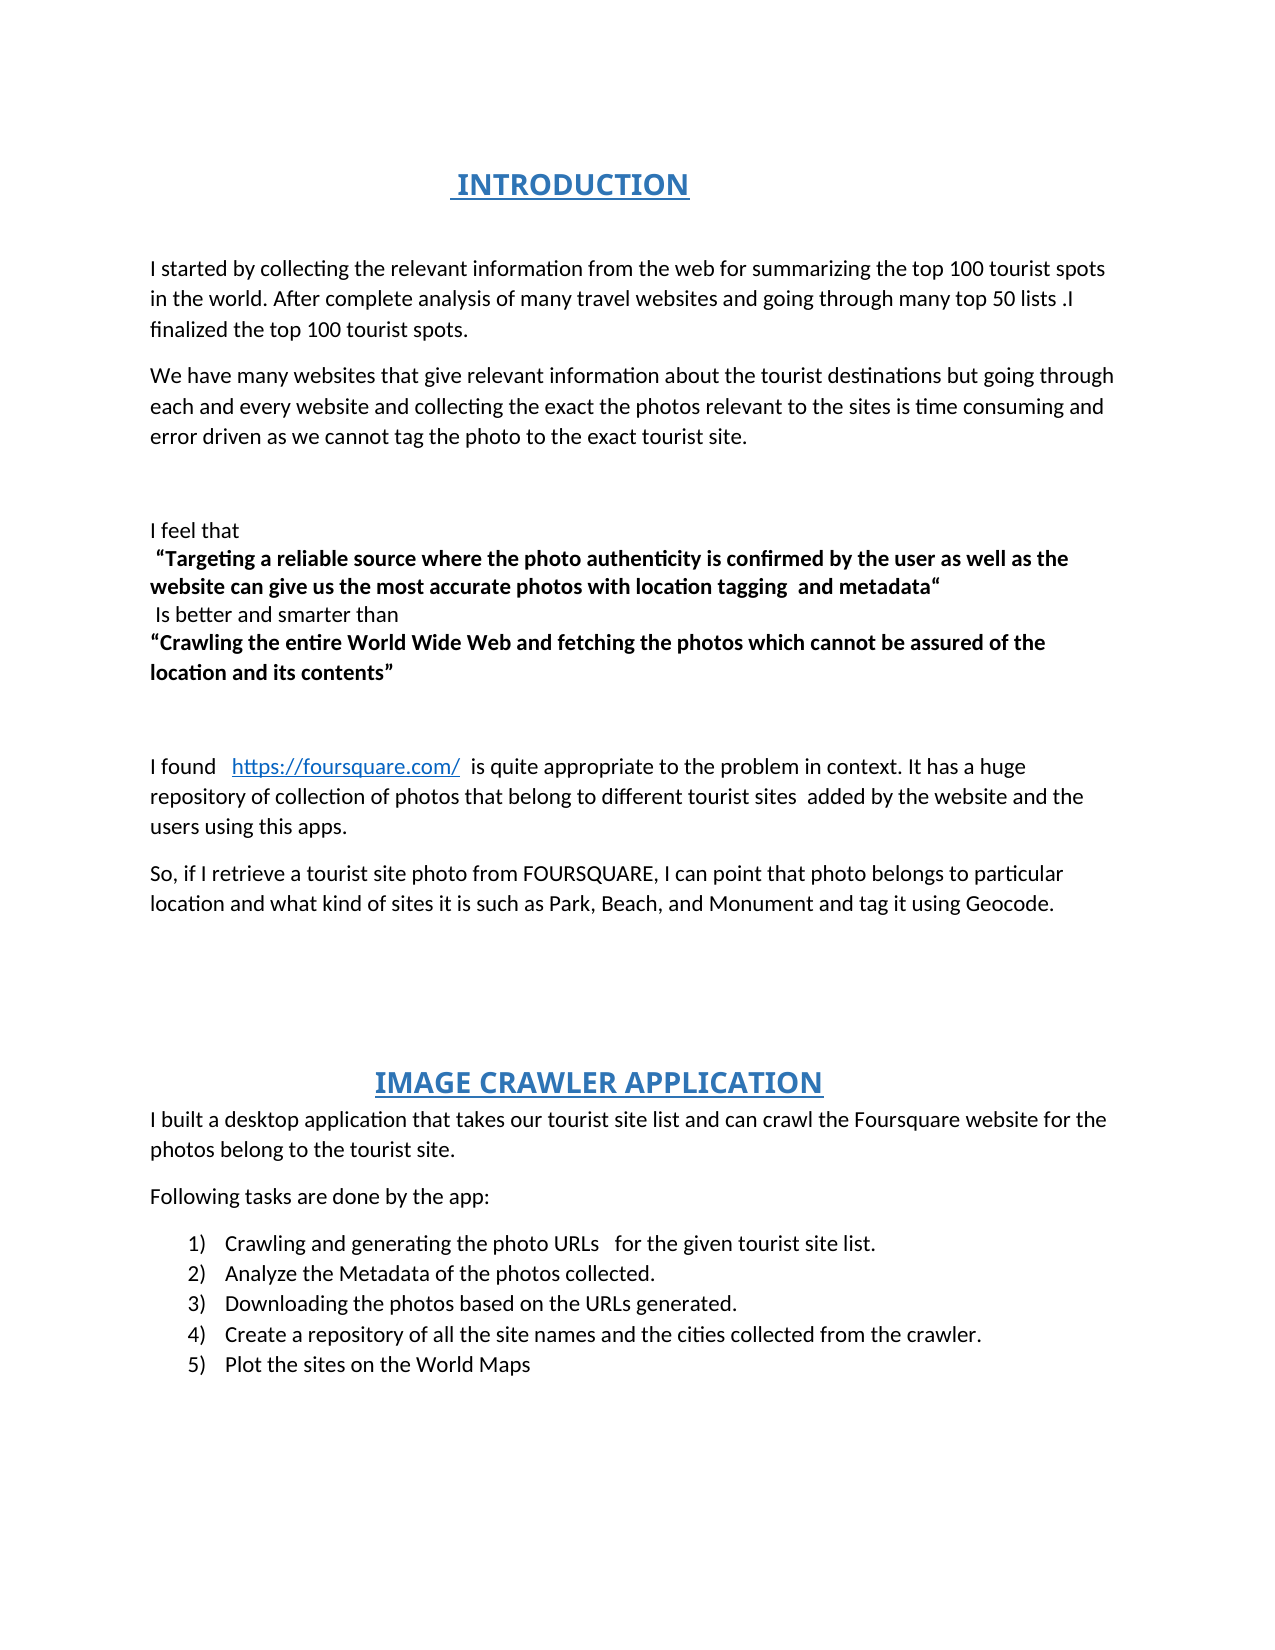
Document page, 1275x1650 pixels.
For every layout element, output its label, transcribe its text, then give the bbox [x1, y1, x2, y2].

list Create a repository of all the site names and the cities collected from the crawler. [187, 1320, 1125, 1348]
text I feel that [150, 516, 1125, 544]
subtitle IMAGE CRAWLER APPLICATION [300, 1062, 1125, 1102]
text We have many websites that give relevant information about the tourist destinations but going through each and every website and collecting the exact the photos relevant to the sites is time consuming and error driven as we cannot tag the photo to the exact tourist site. [150, 362, 1125, 450]
subtitle INTRODUCTION [375, 164, 1125, 204]
text I started by collecting the relevant information from the web for summarizing the top 100 tourist spots in the world. After complete analysis of many travel websites and going through many top 50 lists .I finalized the top 100 tourist spots. [150, 254, 1125, 343]
text Is better and smarter than [150, 600, 1125, 628]
list Downloading the photos based on the URLs generated. [187, 1289, 1125, 1317]
text “Crawling the entire World Wide Web and fetching the photos which cannot be assured of the location and its contents” [150, 628, 1125, 686]
text “Targeting a reliable source where the photo authenticity is confirmed by the user as well as the website can give us the most accurate photos with location tagging and metadata“ [150, 544, 1125, 600]
text So, if I retrieve a tourist site photo from FOURSQUARE, I can point that photo belongs to particular location and what kind of sites it is such as Park, Beach, and Monument and tag it using Geocode. [150, 859, 1125, 917]
list Analyze the Metadata of the photos collected. [187, 1259, 1125, 1287]
text Following tasks are done by the app: [150, 1182, 1125, 1210]
text I built a desktop application that takes our tourist site list and can crawl the Foursquare website for the photos belong to the tourist site. [150, 1105, 1125, 1163]
list Plot the sites on the World Maps [187, 1350, 1125, 1378]
list Crawling and generating the photo URLs for the given tourist site list. [187, 1229, 1125, 1257]
text I found https://foursquare.com/ is quite appropriate to the problem in context. It has a huge repository of collection of photos that belong to different tourist sites added by the website and the users using this apps. [150, 752, 1125, 840]
